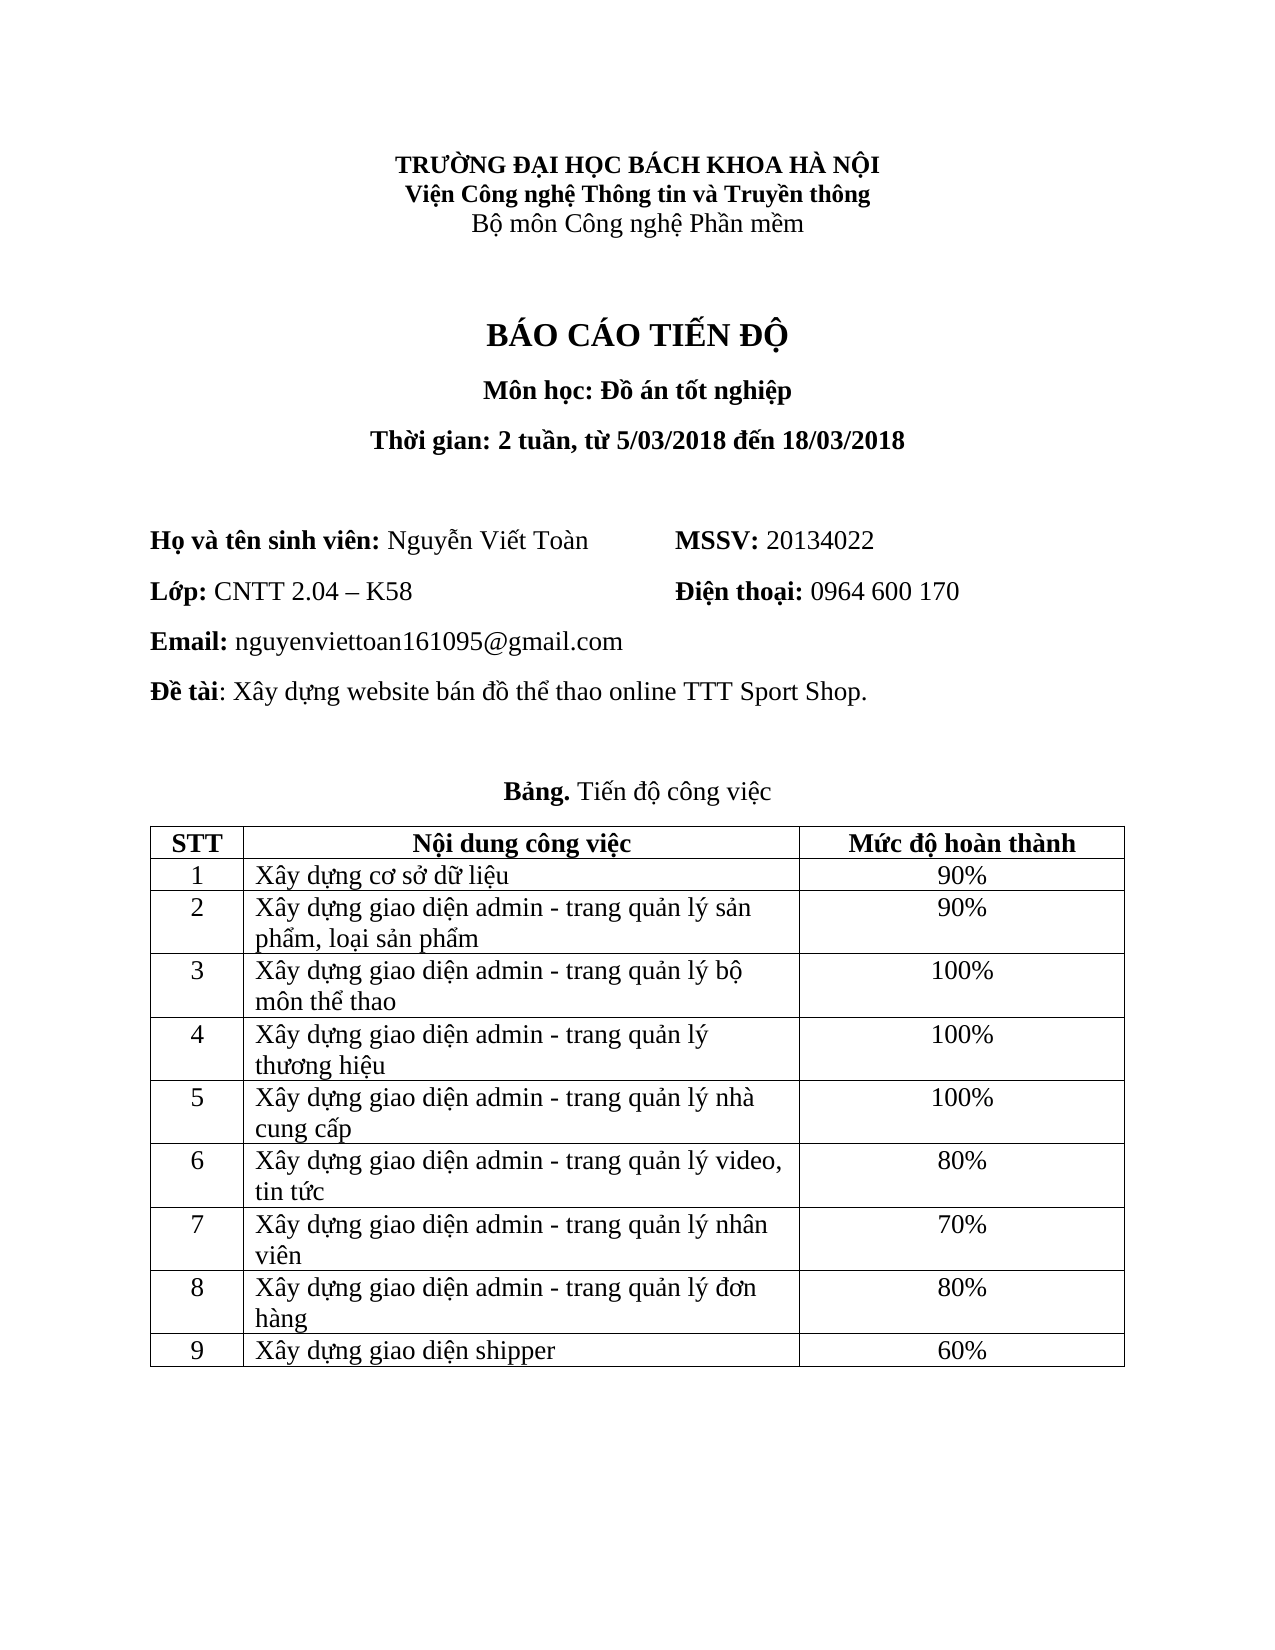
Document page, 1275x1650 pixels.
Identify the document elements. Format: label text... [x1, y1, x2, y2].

text Bộ môn Công nghệ Phần mềm [150, 207, 1125, 239]
table_cell 8 [151, 1271, 243, 1333]
text Họ và tên sinh viên: Nguyễn Viết Toàn MSSV: 20134022 [150, 524, 1125, 556]
table_cell Xây dựng giao diện admin - trang quản lý nhà cung cấp [244, 1081, 799, 1143]
table_cell 100% [800, 954, 1124, 1017]
table_cell Xây dựng giao diện admin - trang quản lý nhân viên [244, 1208, 799, 1270]
table_cell 100% [800, 1081, 1124, 1143]
table_cell Xây dựng giao diện admin - trang quản lý video, tin tức [244, 1144, 799, 1207]
text BÁO CÁO TIẾN ĐỘ [150, 316, 1125, 354]
table_cell Xây dựng giao diện admin - trang quản lý bộ môn thể thao [244, 954, 799, 1017]
table_header Nội dung công việc [244, 827, 799, 858]
table_cell 3 [151, 954, 243, 1017]
table_header Mức độ hoàn thành [800, 827, 1124, 858]
table_cell 60% [800, 1334, 1124, 1366]
table_cell 100% [800, 1018, 1124, 1080]
table_cell 7 [151, 1208, 243, 1270]
text Bảng. Tiến độ công việc [150, 775, 1125, 807]
table_cell Xây dựng giao diện admin - trang quản lý thương hiệu [244, 1018, 799, 1080]
text Môn học: Đồ án tốt nghiệp [150, 374, 1125, 405]
text Đề tài: Xây dựng website bán đồ thể thao online TTT Sport Shop. [150, 675, 1125, 706]
table_cell 9 [151, 1334, 243, 1366]
table_cell Xây dựng giao diện admin - trang quản lý đơn hàng [244, 1271, 799, 1333]
table_cell Xây dựng giao diện shipper [244, 1334, 799, 1366]
text Thời gian: 2 tuần, từ 5/03/2018 đến 18/03/2018 [150, 424, 1125, 455]
table_cell 2 [151, 891, 243, 953]
table_cell 6 [151, 1144, 243, 1207]
text Lớp: CNTT 2.04 – K58 Điện thoại: 0964 600 170 [150, 574, 1125, 606]
table_cell 90% [800, 891, 1124, 953]
table_header STT [151, 827, 243, 858]
subtitle Viện Công nghệ Thông tin và Truyền thông [150, 179, 1125, 207]
subtitle TRƯỜNG ĐẠI HỌC BÁCH KHOA HÀ NỘI [150, 150, 1125, 179]
table_cell 90% [800, 859, 1124, 890]
table_cell 70% [800, 1208, 1124, 1270]
table_cell 80% [800, 1271, 1124, 1333]
table_cell 4 [151, 1018, 243, 1080]
text Email: nguyenviettoan161095@gmail.com [150, 625, 1125, 656]
table_cell Xây dựng cơ sở dữ liệu [244, 859, 799, 890]
table_cell 1 [151, 859, 243, 890]
table_cell 5 [151, 1081, 243, 1143]
table_cell Xây dựng giao diện admin - trang quản lý sản phẩm, loại sản phẩm [244, 891, 799, 953]
table_cell 80% [800, 1144, 1124, 1207]
